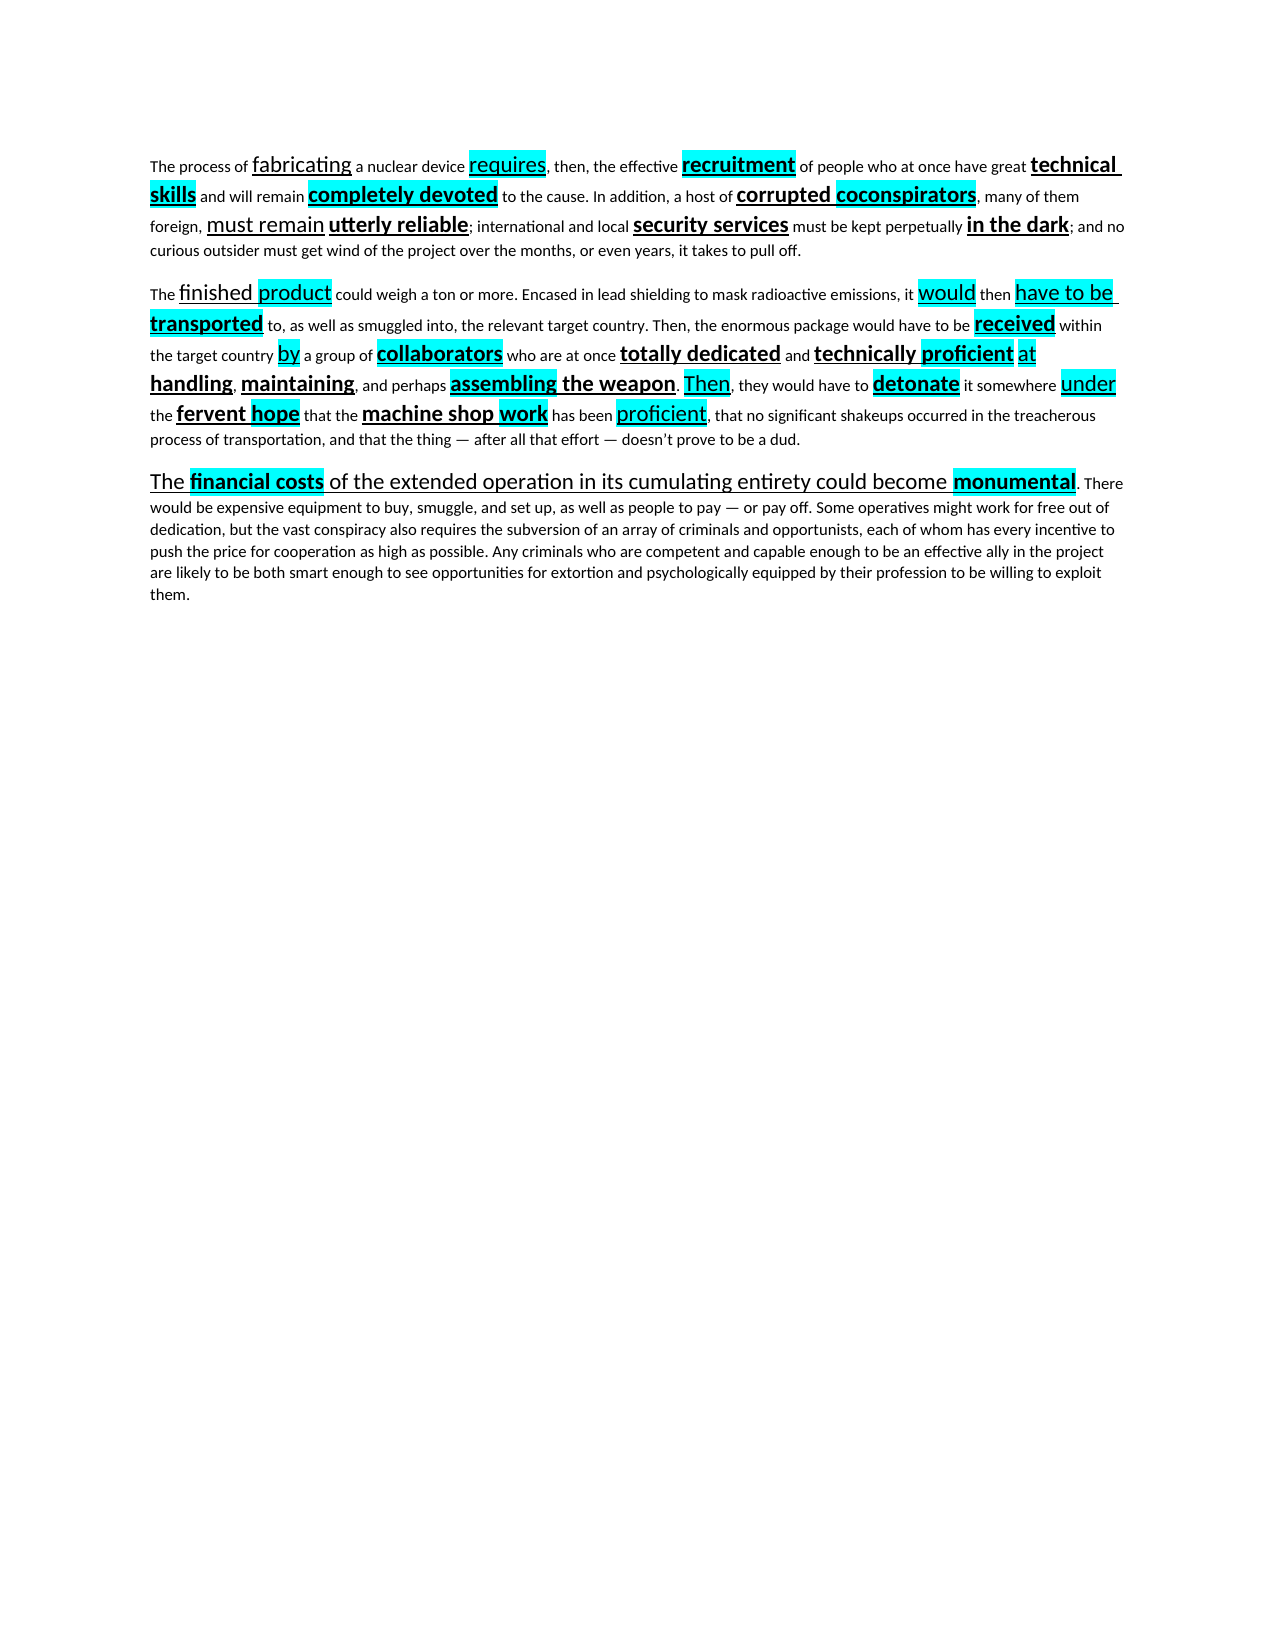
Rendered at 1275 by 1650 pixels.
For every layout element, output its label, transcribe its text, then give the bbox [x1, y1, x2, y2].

text The process of fabricating a nuclear device requires, then, the effective recruitment of people who at once have great technical skills and will remain completely devoted to the cause. In addition, a host of corrupted coconspirators, many of them foreign, must remain utterly reliable; international and local security services must be kept perpetually in the dark; and no curious outsider must get wind of the project over the months, or even years, it takes to pull off. [150, 150, 1125, 260]
text The financial costs of the extended operation in its cumulating entirety could become monumental. There would be expensive equipment to buy, smuggle, and set up, as well as people to pay — or pay off. Some operatives might work for free out of dedication, but the vast conspiracy also requires the subversion of an array of criminals and opportunists, each of whom has every incentive to push the price for cooperation as high as possible. Any criminals who are competent and capable enough to be an effective ally in the project are likely to be both smart enough to see opportunities for extortion and psychologically equipped by their profession to be willing to exploit them. [150, 467, 1125, 605]
text The finished product could weigh a ton or more. Encased in lead shielding to mask radioactive emissions, it would then have to be transported to, as well as smuggled into, the relevant target country. Then, the enormous package would have to be received within the target country by a group of collaborators who are at once totally dedicated and technically proficient at handling, maintaining, and perhaps assembling the weapon. Then, they would have to detonate it somewhere under the fervent hope that the machine shop work has been proficient, that no significant shakeups occurred in the treacherous process of transportation, and that the thing — after all that effort — doesn’t prove to be a dud. [150, 278, 1125, 449]
